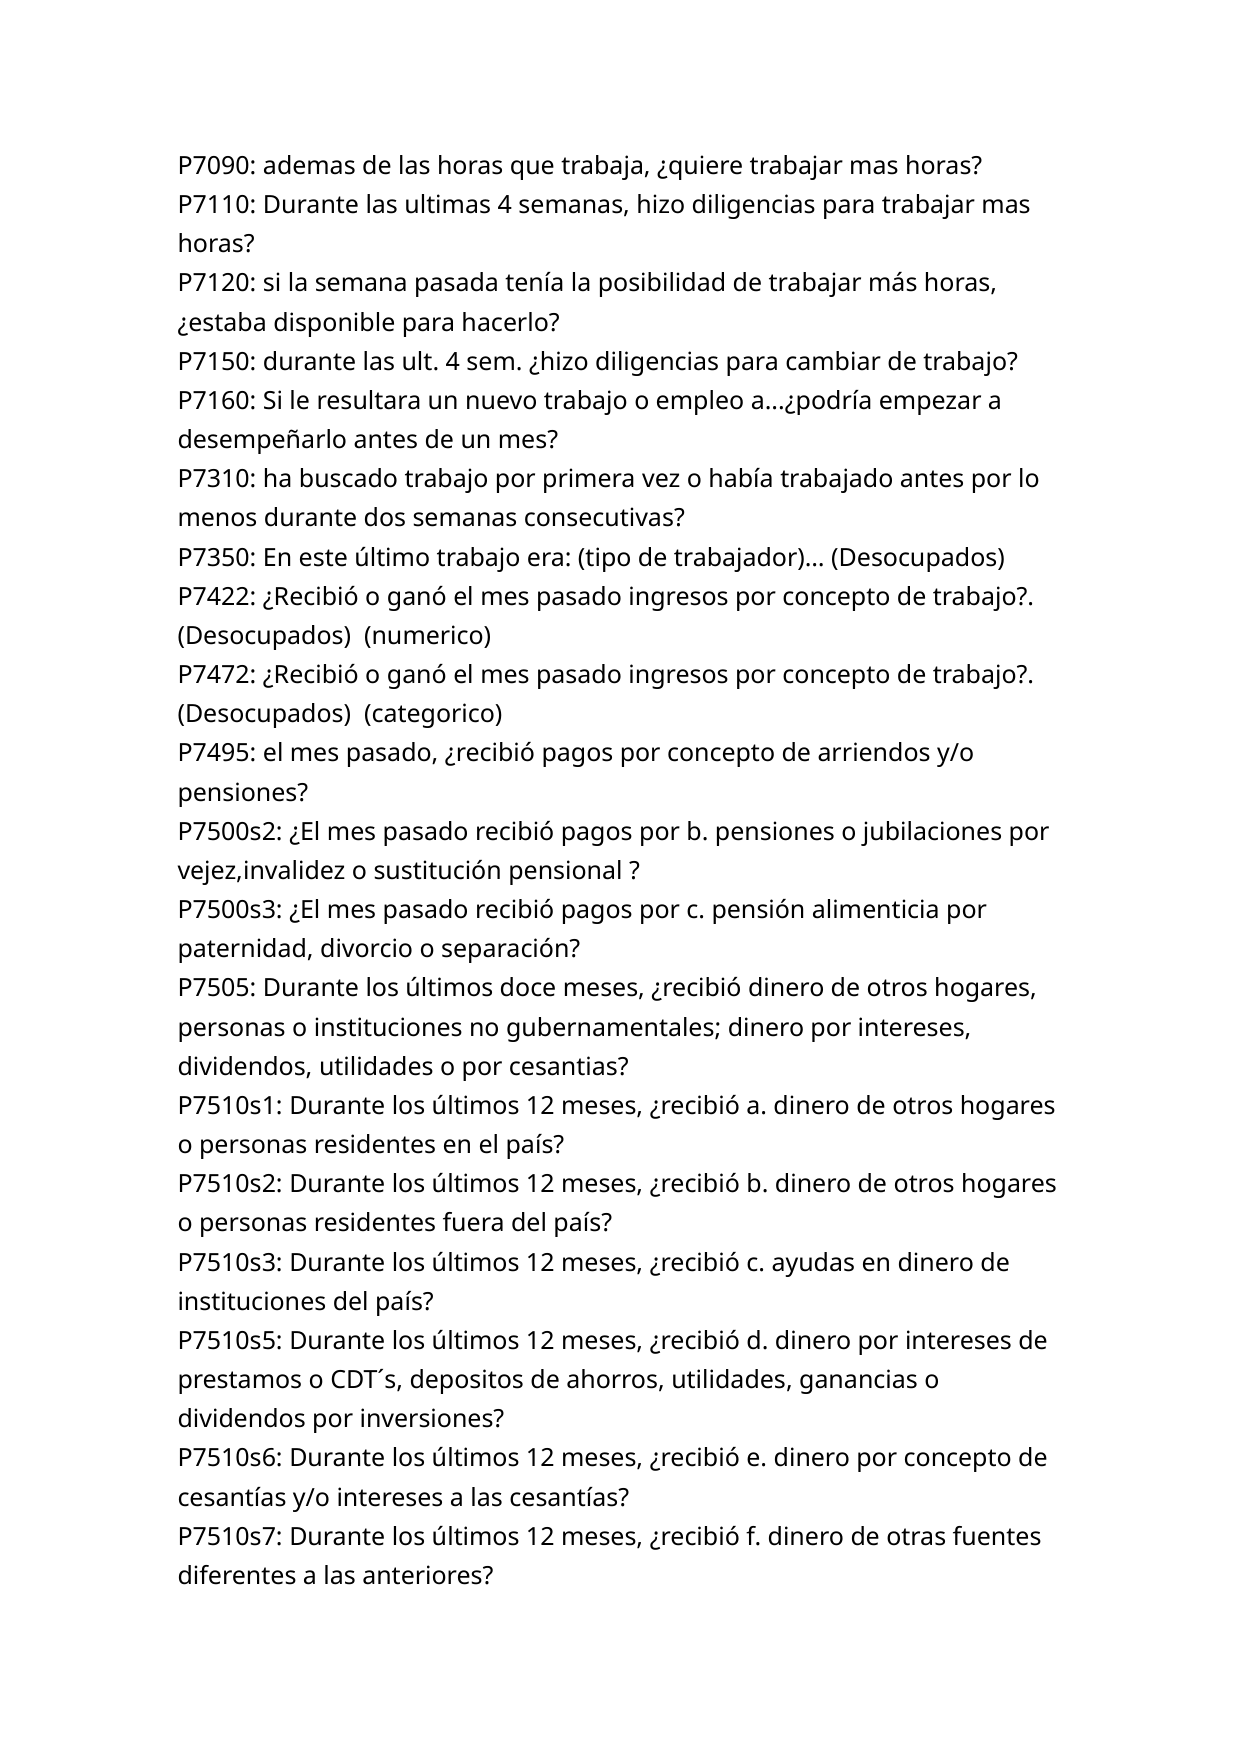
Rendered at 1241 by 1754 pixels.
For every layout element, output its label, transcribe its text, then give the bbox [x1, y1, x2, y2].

text P7495: el mes pasado, ¿recibió pagos por concepto de arriendos y/o [177, 735, 1063, 769]
text P7422: ¿Recibió o ganó el mes pasado ingresos por concepto de trabajo?. (Desocupados) (numerico) [177, 578, 1063, 652]
text P7110: Durante las ultimas 4 semanas, hizo diligencias para trabajar mas horas? [177, 187, 1063, 260]
text P7505: Durante los últimos doce meses, ¿recibió dinero de otros hogares, personas o instituciones no gubernamentales; dinero por intereses, dividendos, utilidades o por cesantias? [177, 970, 1063, 1082]
text P7510s2: Durante los últimos 12 meses, ¿recibió b. dinero de otros hogares o personas residentes fuera del país? [177, 1166, 1063, 1239]
text P7120: si la semana pasada tenía la posibilidad de trabajar más horas, ¿estaba disponible para hacerlo? [177, 265, 1063, 338]
text P7510s6: Durante los últimos 12 meses, ¿recibió e. dinero por concepto de cesantías y/o intereses a las cesantías? [177, 1440, 1063, 1513]
text P7510s3: Durante los últimos 12 meses, ¿recibió c. ayudas en dinero de instituciones del país? [177, 1244, 1063, 1317]
text P7510s7: Durante los últimos 12 meses, ¿recibió f. dinero de otras fuentes diferentes a las anteriores? [177, 1518, 1063, 1592]
text P7500s3: ¿El mes pasado recibió pagos por c. pensión alimenticia por [177, 892, 1063, 926]
text P7090: ademas de las horas que trabaja, ¿quiere trabajar mas horas? [177, 148, 1063, 182]
text P7510s1: Durante los últimos 12 meses, ¿recibió a. dinero de otros hogares o personas residentes en el país? [177, 1088, 1063, 1161]
text pensiones? [177, 774, 1063, 808]
text paternidad, divorcio o separación? [177, 931, 1063, 965]
text P7160: Si le resultara un nuevo trabajo o empleo a...¿podría empezar a desempeñarlo antes de un mes? [177, 383, 1063, 456]
text P7150: durante las ult. 4 sem. ¿hizo diligencias para cambiar de trabajo? [177, 343, 1063, 377]
text P7472: ¿Recibió o ganó el mes pasado ingresos por concepto de trabajo?. (Desocupados) (categorico) [177, 657, 1063, 730]
text P7500s2: ¿El mes pasado recibió pagos por b. pensiones o jubilaciones por vejez,invalidez o sustitución pensional ? [177, 813, 1063, 887]
text P7350: En este último trabajo era: (tipo de trabajador)… (Desocupados) [177, 539, 1063, 573]
text P7310: ha buscado trabajo por primera vez o había trabajado antes por lo menos durante dos semanas consecutivas? [177, 461, 1063, 534]
